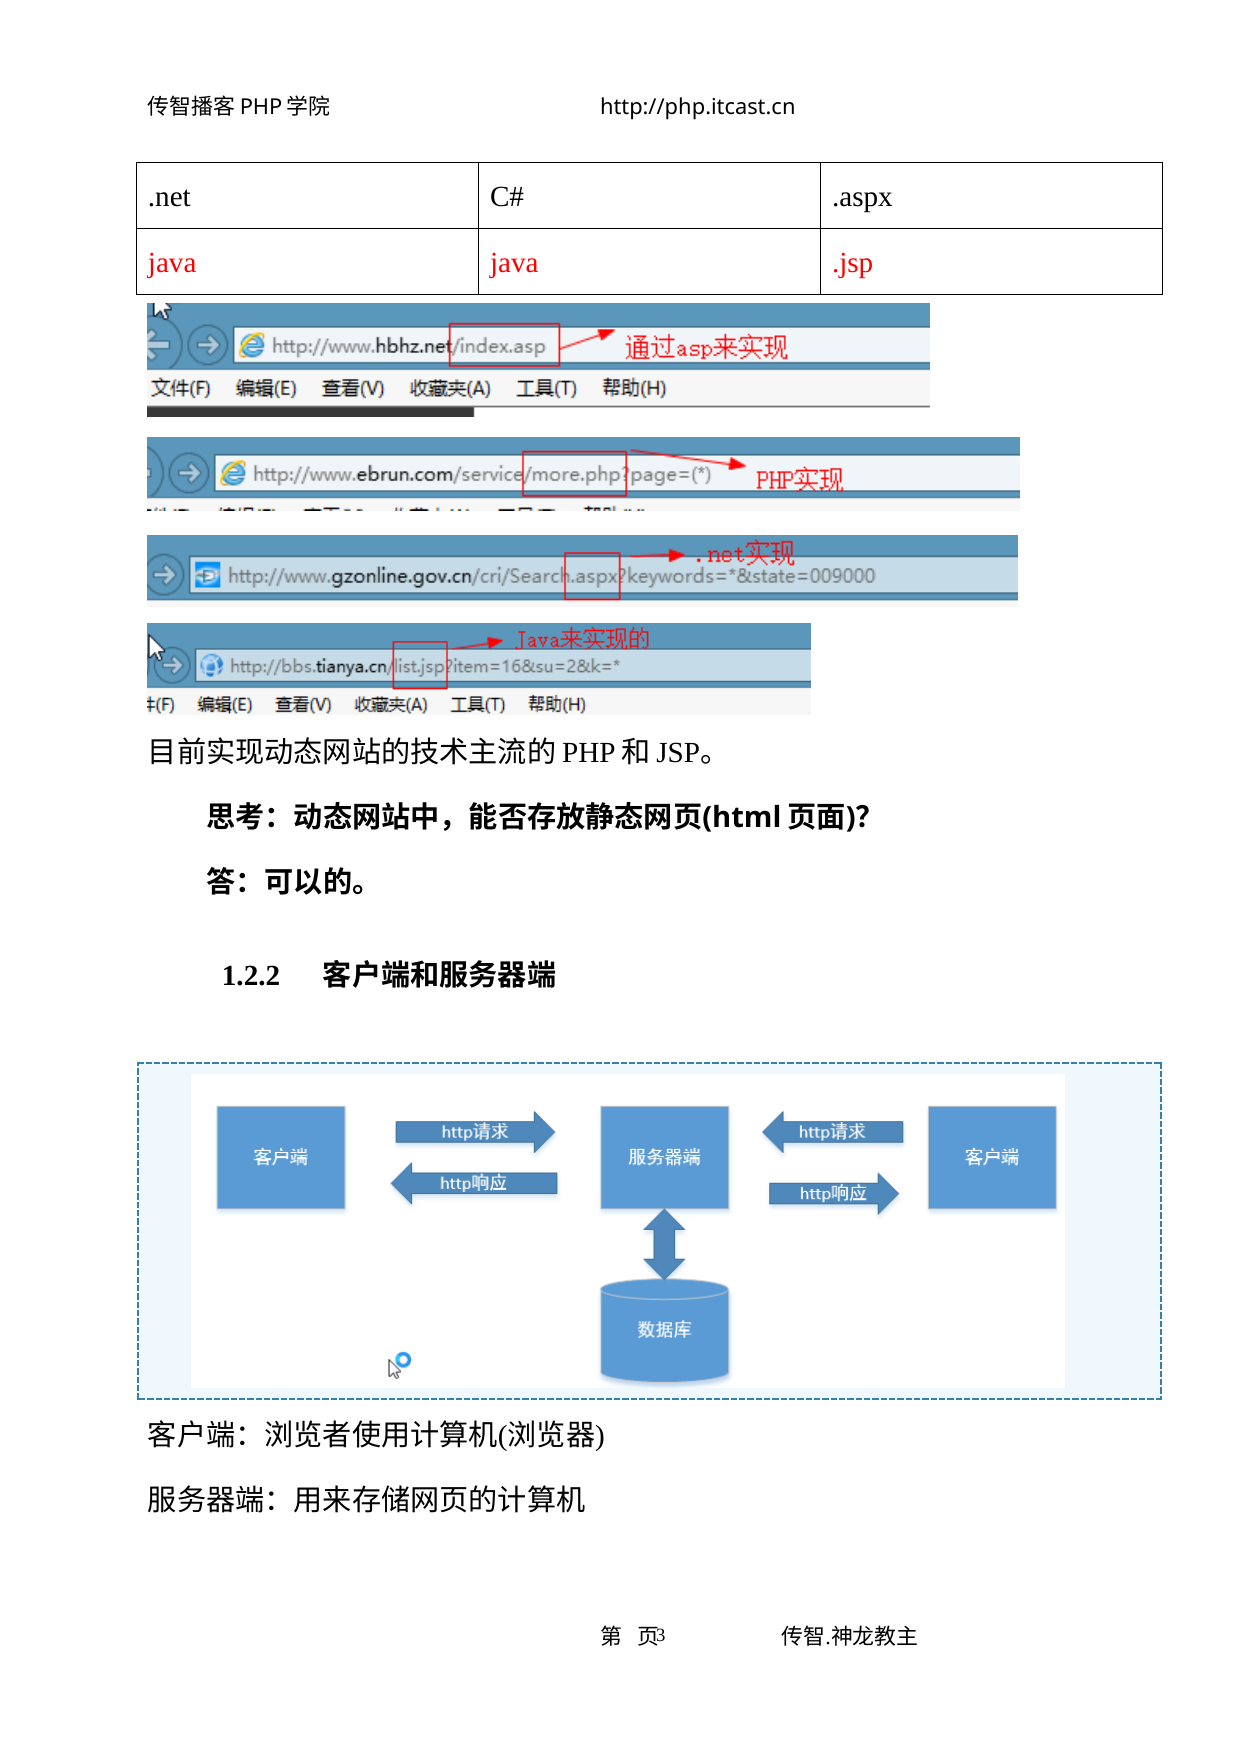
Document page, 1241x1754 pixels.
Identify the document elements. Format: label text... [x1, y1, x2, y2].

table_cell .net [137, 163, 478, 228]
picture [191, 1074, 1065, 1388]
table_cell .jsp [821, 229, 1162, 294]
picture [147, 437, 1020, 511]
picture [147, 303, 930, 417]
table_cell C# [479, 163, 820, 228]
table_cell .aspx [821, 163, 1162, 228]
text 目前实现动态网站的技术主流的PHP和JSP。 [148, 718, 1152, 783]
picture [147, 535, 1018, 607]
subtitle 客户端和服务器端 [222, 940, 1152, 1005]
table_cell java [479, 229, 820, 294]
text 答：可以的。 [148, 848, 1152, 913]
picture [147, 623, 811, 715]
text 思考：动态网站中，能否存放静态网页(html页面)？ [148, 783, 1152, 848]
table_cell java [137, 229, 478, 294]
text 服务器端：用来存储网页的计算机 [148, 1465, 1152, 1530]
text 客户端：浏览者使用计算机(浏览器) [148, 1400, 1152, 1465]
